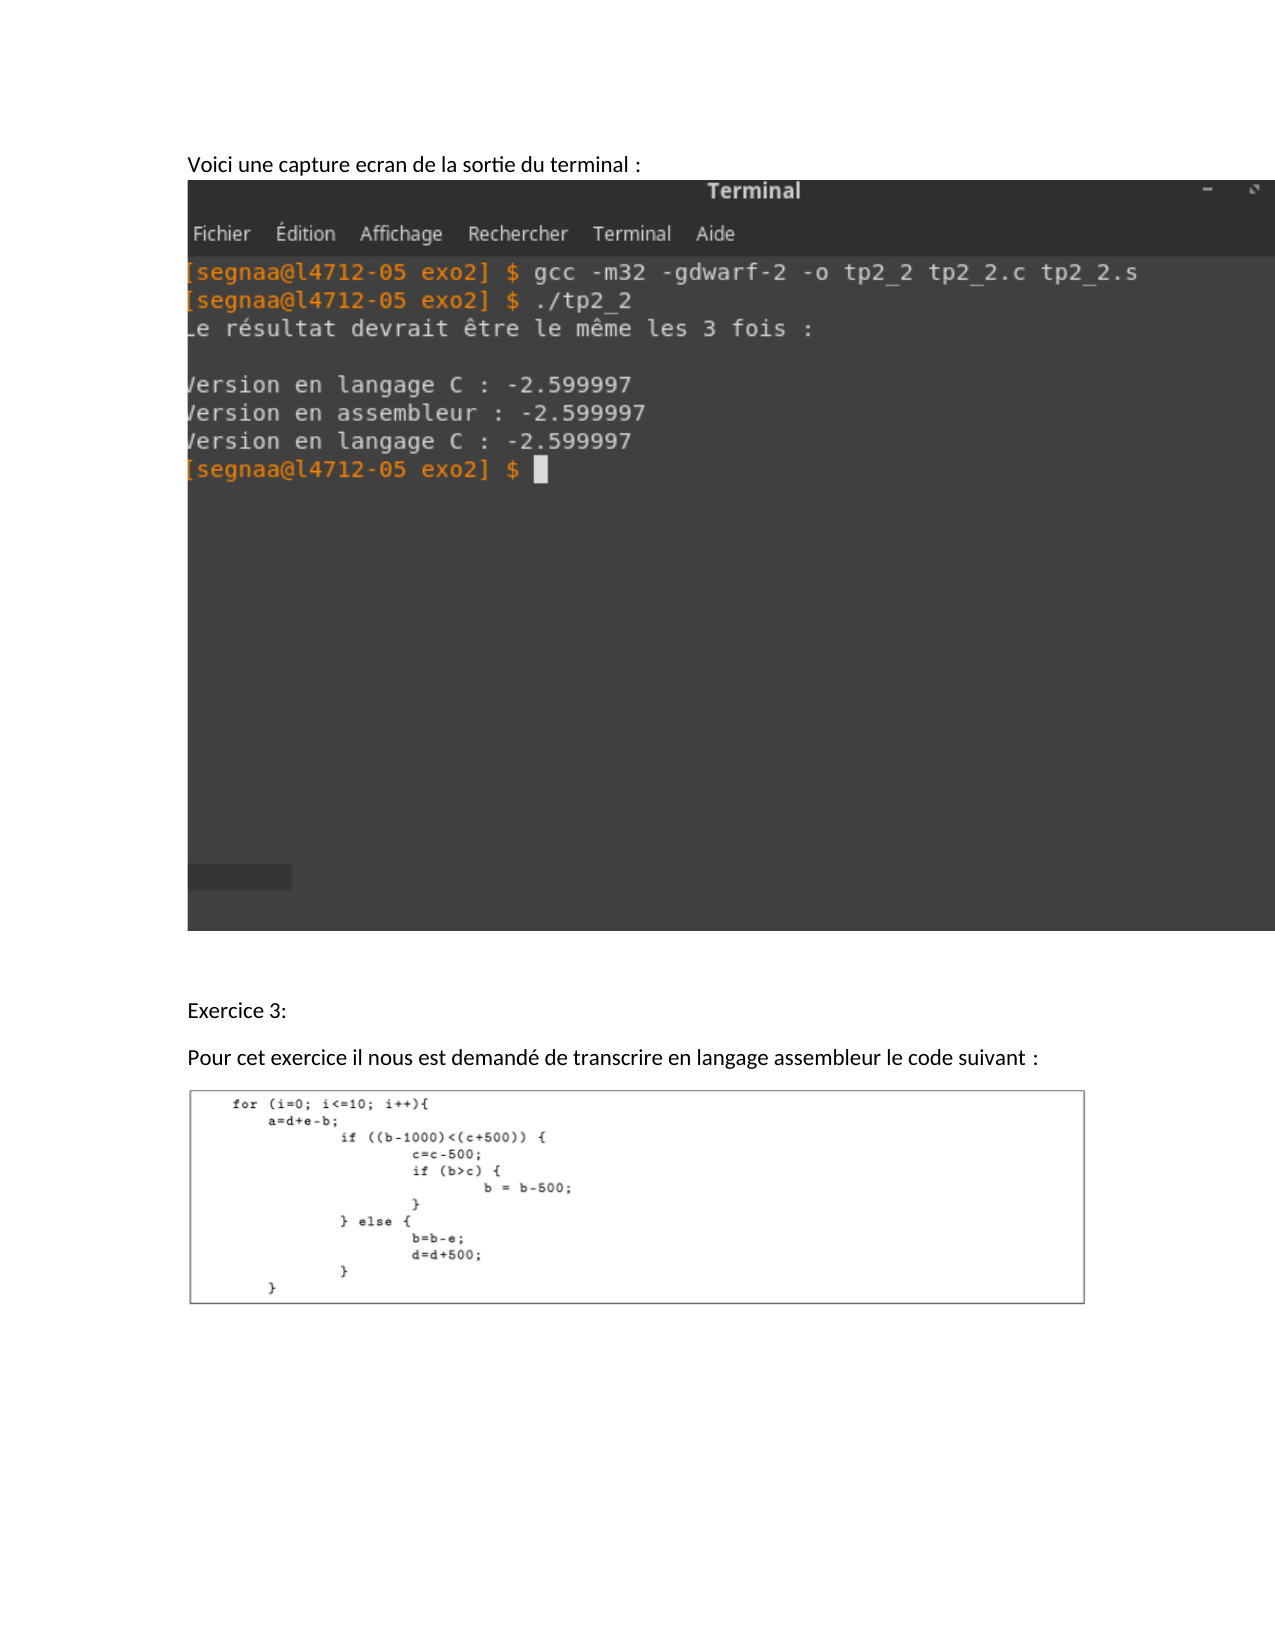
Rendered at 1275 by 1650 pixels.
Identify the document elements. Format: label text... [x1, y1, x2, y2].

text Exercice 3: [187, 996, 1087, 1024]
picture [187, 1089, 1088, 1306]
text Pour cet exercice il nous est demandé de transcrire en langage assembleur le code suivant : [187, 1043, 1087, 1071]
picture [187, 180, 1275, 931]
text Voici une capture ecran de la sortie du terminal : [187, 150, 1087, 180]
